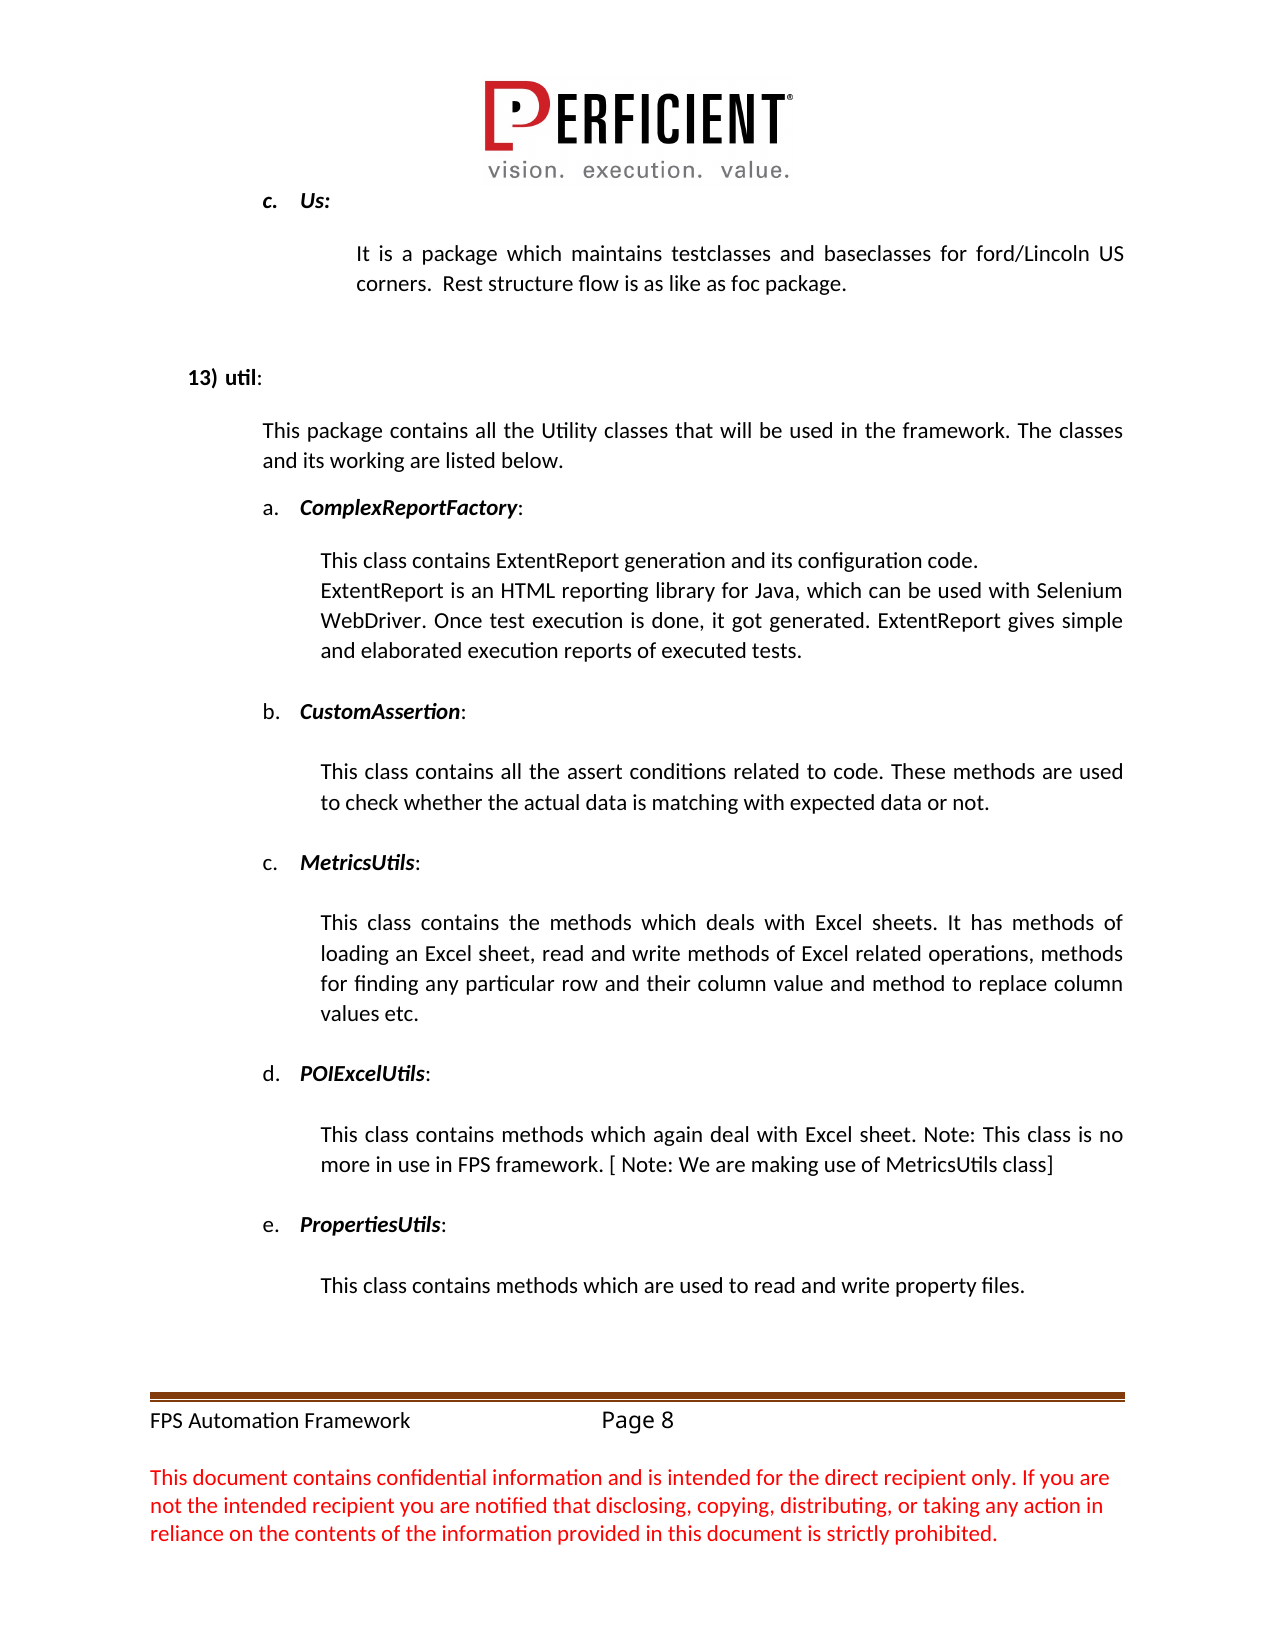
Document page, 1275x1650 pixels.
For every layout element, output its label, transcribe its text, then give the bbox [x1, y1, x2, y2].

list This class contains methods which again deal with Excel sheet. Note: This class is no more in use in FPS framework. [ Note: We are making use of MetricsUtils class] [320, 1120, 1125, 1178]
text This class contains ExtentReport generation and its configuration code. [320, 546, 1125, 574]
list This class contains all the assert conditions related to code. These methods are used to check whether the actual data is matching with expected data or not. [320, 757, 1125, 816]
text This package contains all the Utility classes that will be used in the framework. The classes and its working are listed below. [262, 416, 1125, 474]
list This class contains methods which are used to read and write property files. [320, 1271, 1125, 1299]
picture [481, 75, 794, 186]
list ComplexReportFactory: [262, 493, 1125, 521]
list Us: [262, 186, 1125, 214]
list CustomAssertion: [262, 697, 1125, 725]
list This class contains the methods which deals with Excel sheets. It has methods of loading an Excel sheet, read and write methods of Excel related operations, methods for finding any particular row and their column value and method to replace column values etc. [320, 908, 1125, 1027]
list util: [187, 363, 1125, 391]
list PropertiesUtils: [262, 1211, 1125, 1239]
text It is a package which maintains testclasses and baseclasses for ford/Lincoln US corners. Rest structure flow is as like as foc package. [356, 239, 1125, 297]
text ExtentReport is an HTML reporting library for Java, which can be used with Selenium WebDriver. Once test execution is done, it got generated. ExtentReport gives simple and elaborated execution reports of executed tests. [320, 576, 1125, 665]
list MetricsUtils: [262, 848, 1125, 876]
list POIExcelUtils: [262, 1059, 1125, 1088]
